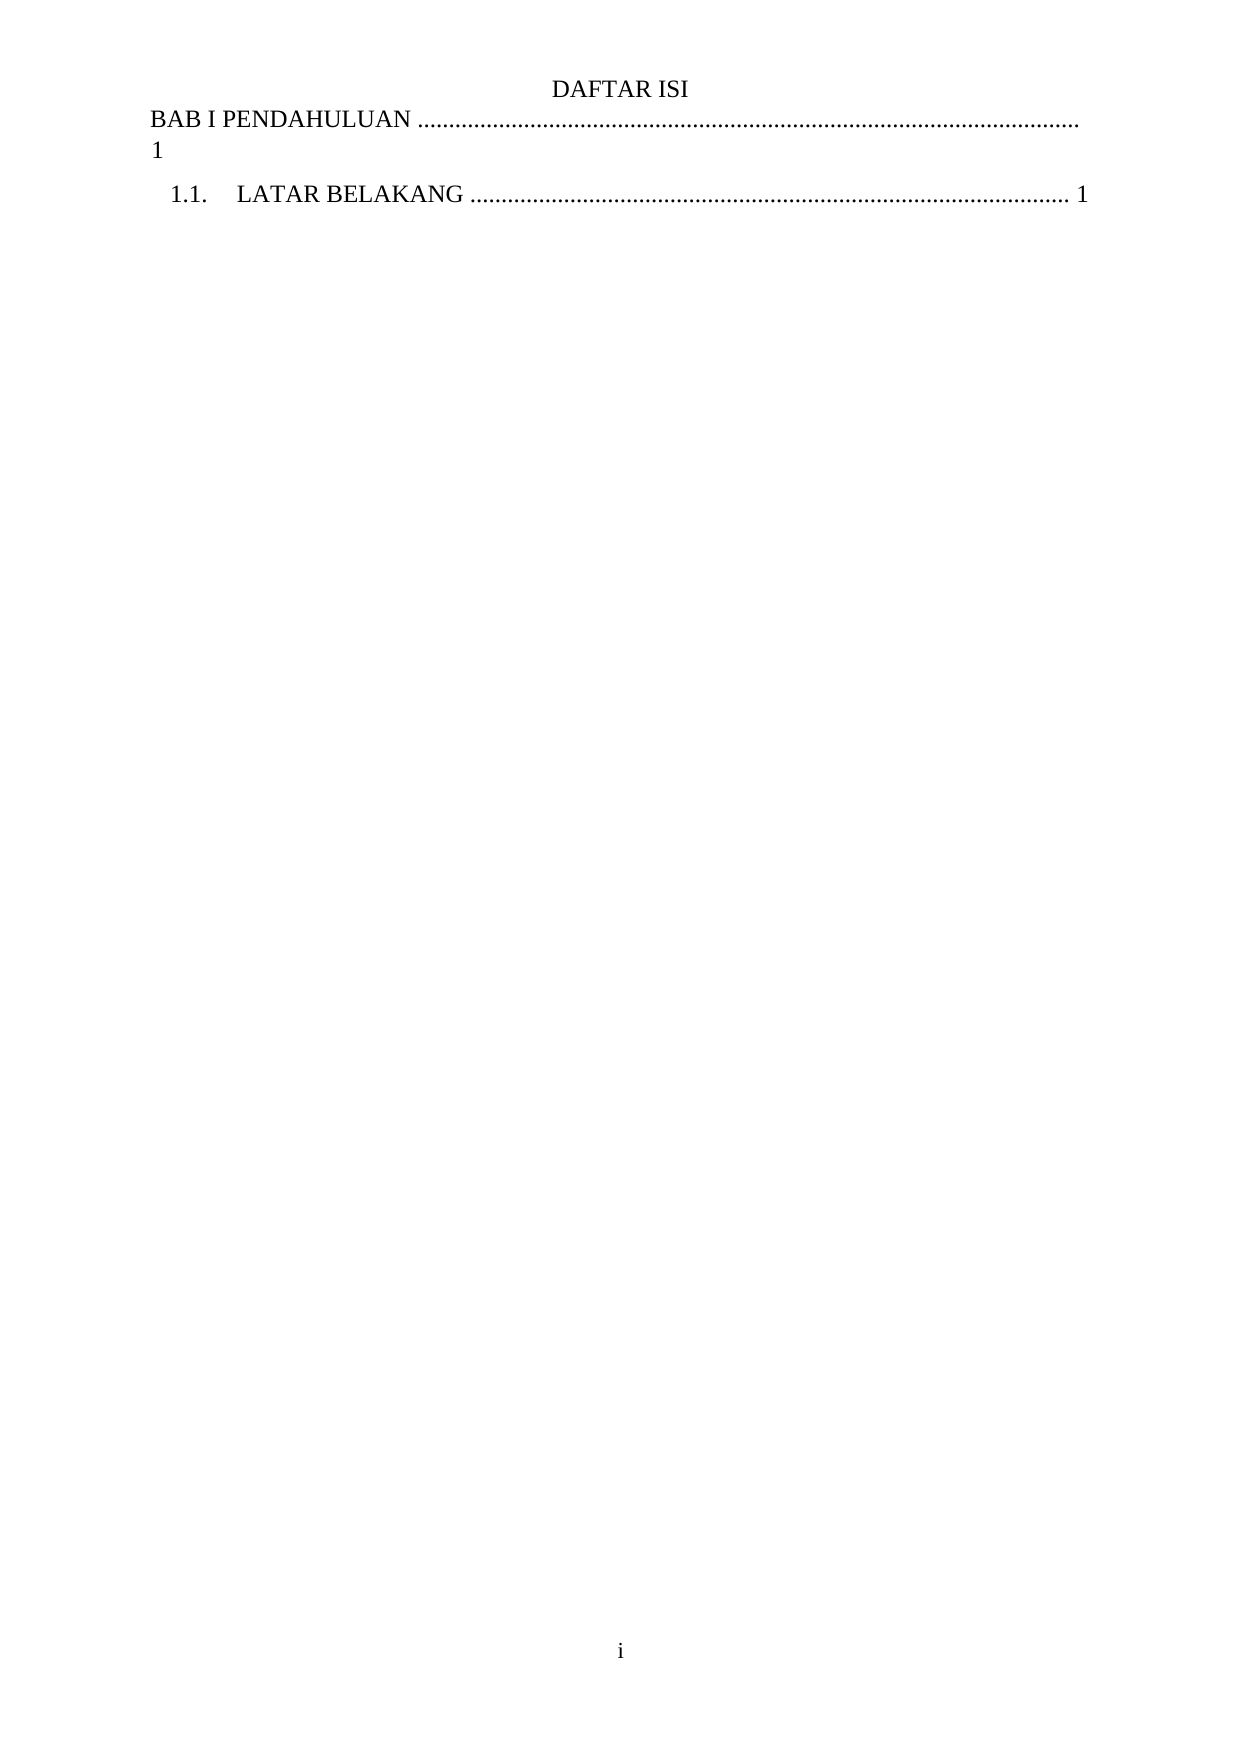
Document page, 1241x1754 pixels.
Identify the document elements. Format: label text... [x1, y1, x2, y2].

text DAFTAR ISI [150, 74, 1090, 102]
subtitle 1.1. LATAR BELAKANG ................................................................................................ 1 [150, 179, 1095, 208]
text i [150, 1637, 627, 1663]
text BAB I PENDAHULUAN .......................................................................................................... 1 [150, 104, 1095, 164]
